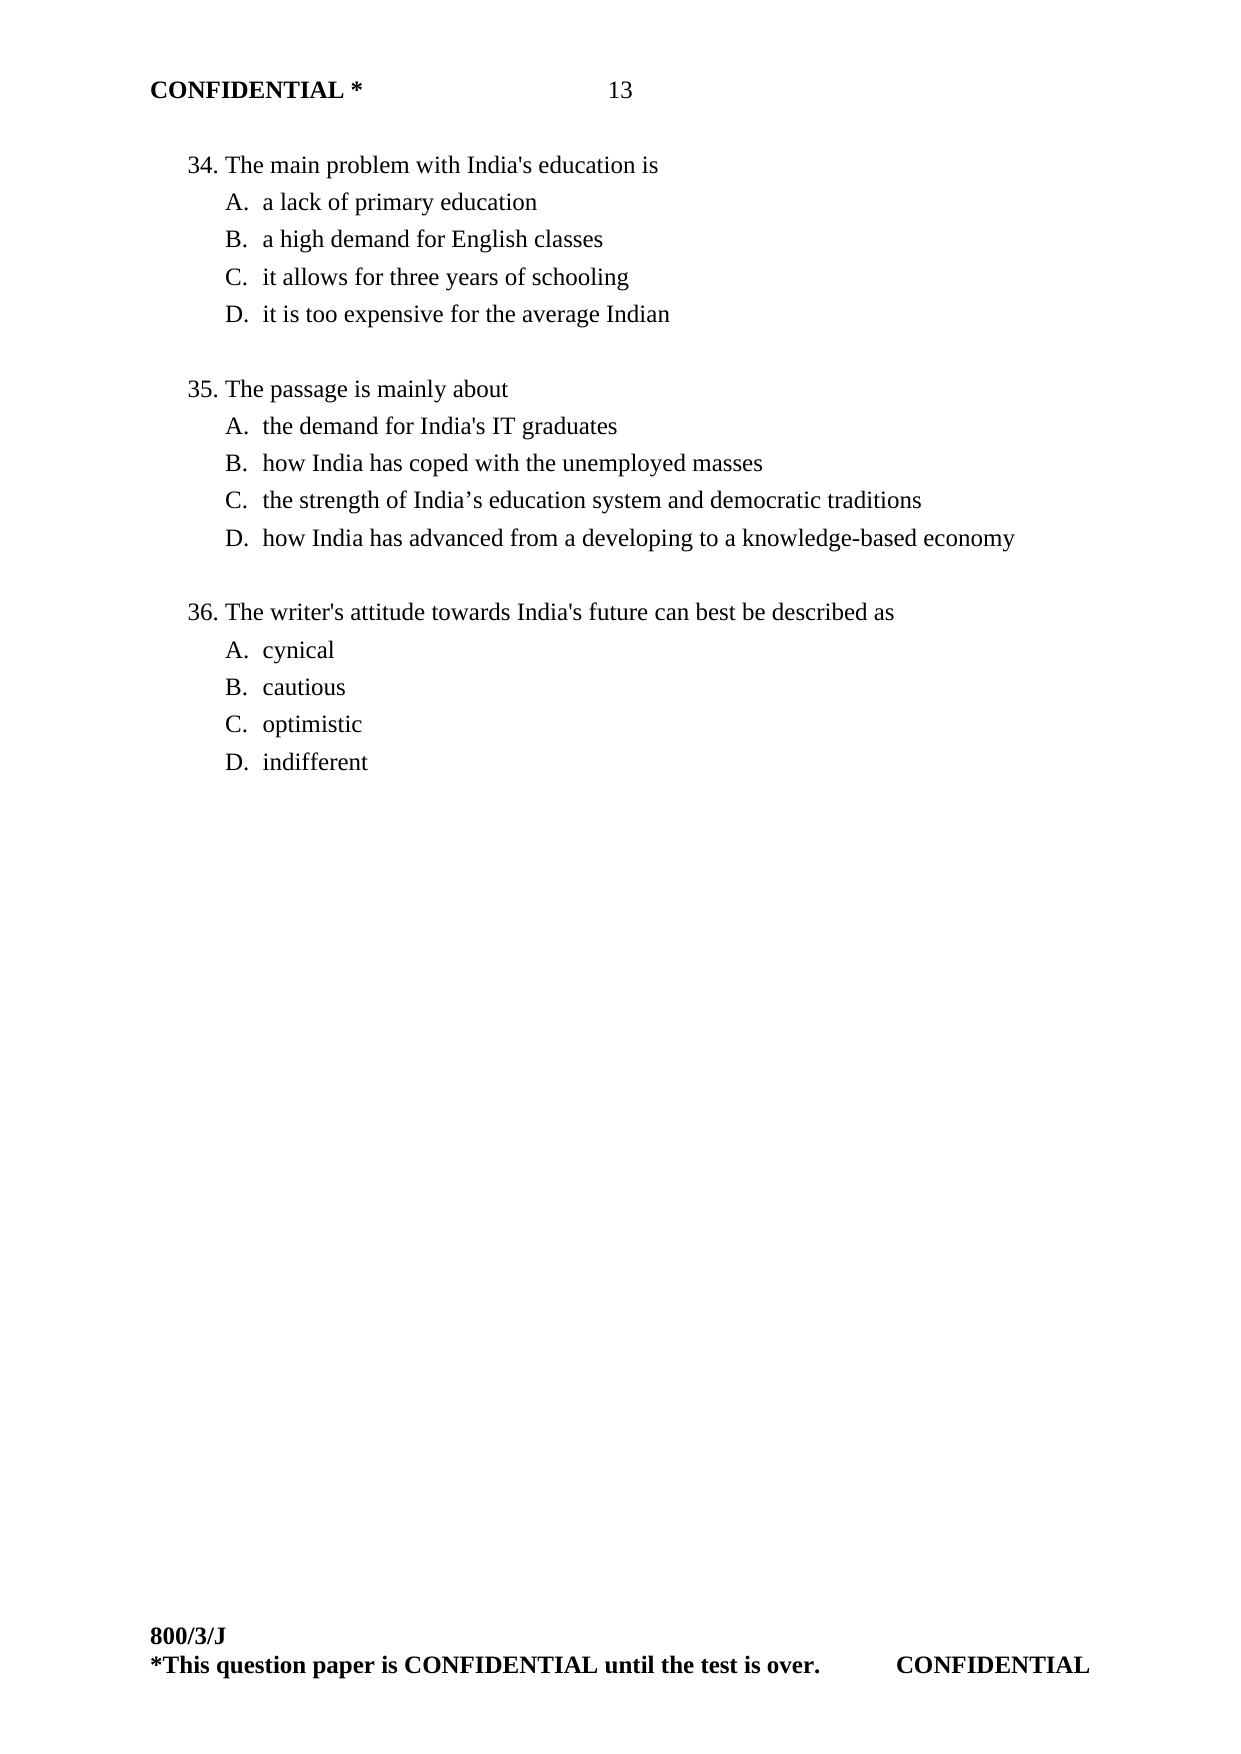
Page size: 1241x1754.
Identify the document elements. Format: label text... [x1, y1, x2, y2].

list a lack of primary education [225, 187, 1090, 216]
list how India has coped with the unemployed masses [225, 448, 1090, 477]
list the strength of India’s education system and democratic traditions [225, 486, 1090, 514]
list The writer's attitude towards India's future can best be described as [187, 597, 1090, 626]
list it is too expensive for the average Indian [225, 299, 1090, 328]
list optimistic [225, 709, 1090, 738]
list it allows for three years of schooling [225, 262, 1090, 291]
list indifferent [225, 747, 1090, 775]
list The main problem with India's education is [187, 150, 1090, 179]
list cynical [225, 635, 1090, 663]
list The passage is mainly about [187, 374, 1090, 402]
list the demand for India's IT graduates [225, 411, 1090, 440]
list a high demand for English classes [225, 224, 1090, 253]
list how India has advanced from a developing to a knowledge-based economy [225, 523, 1090, 552]
list cautious [225, 672, 1090, 701]
